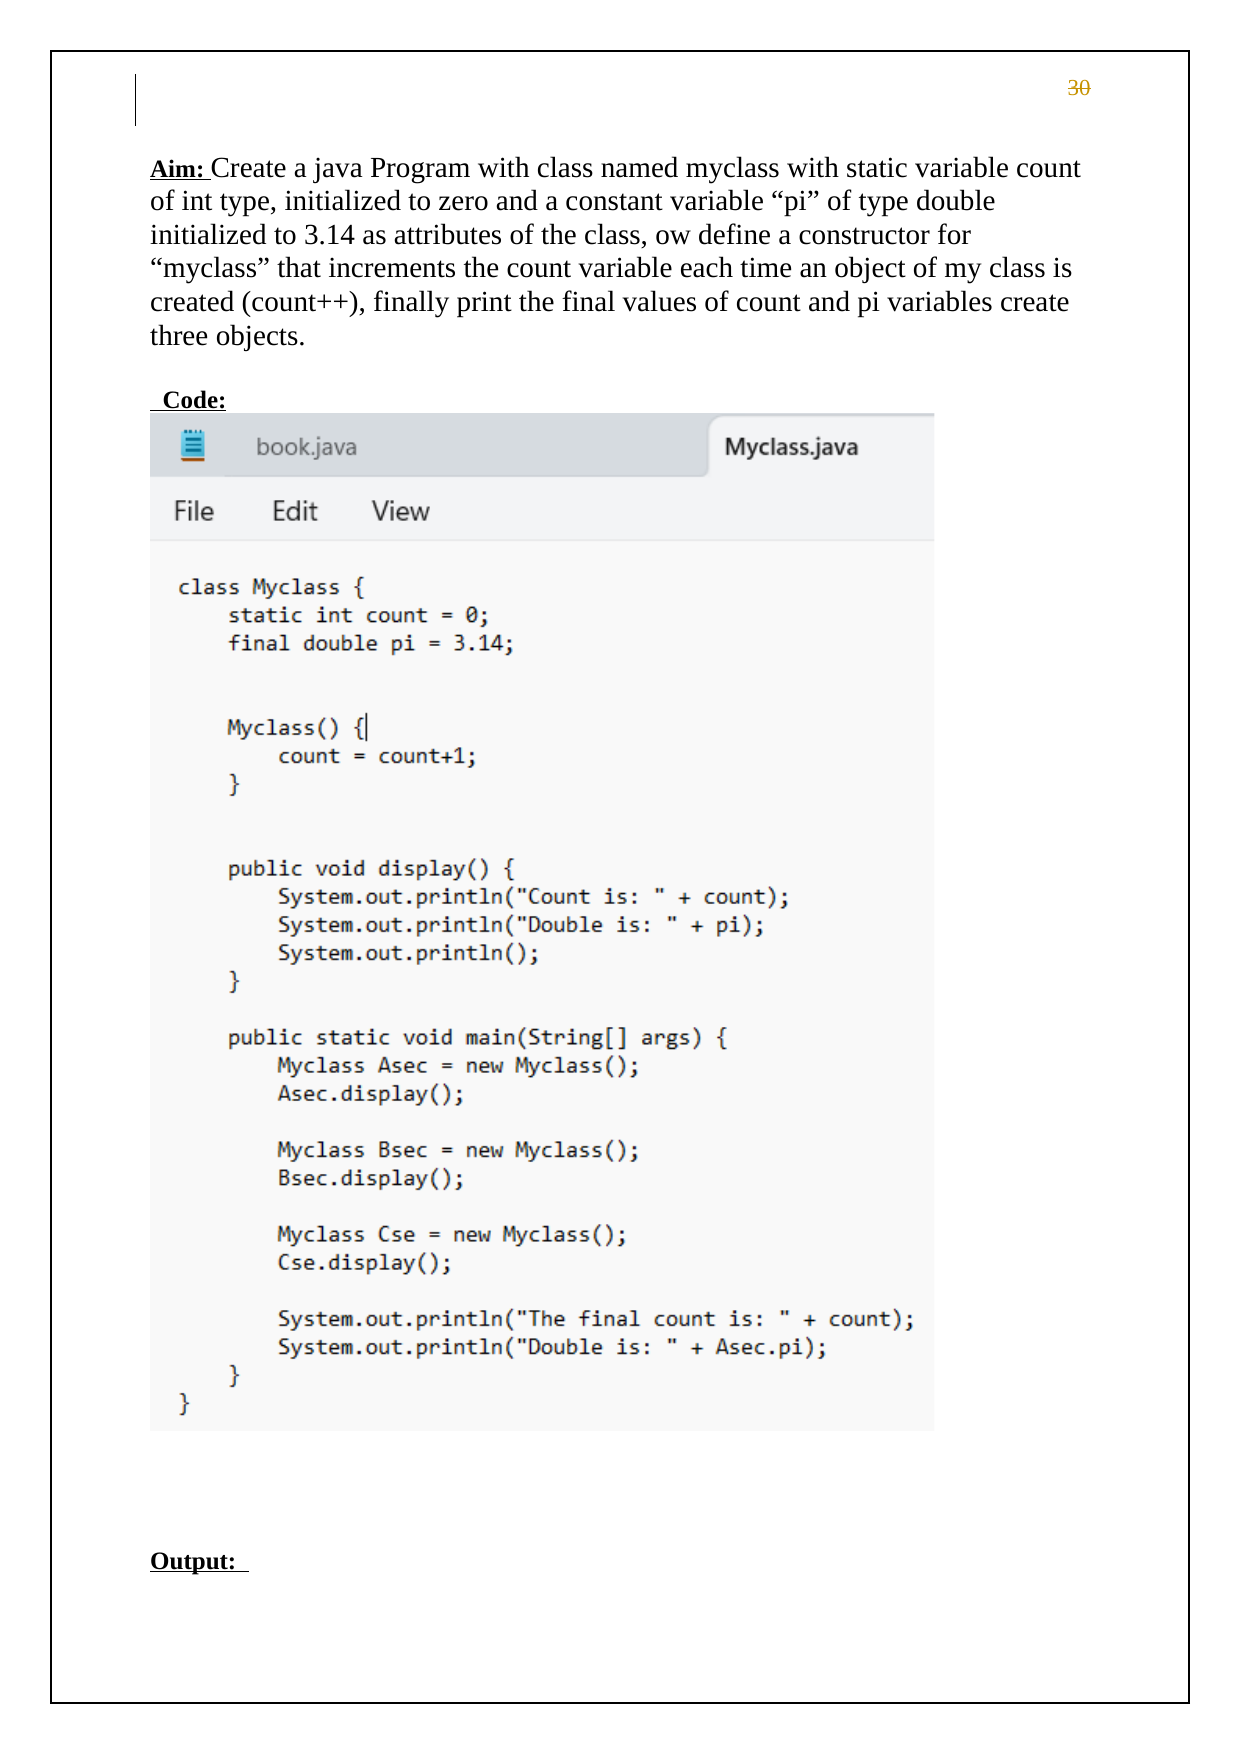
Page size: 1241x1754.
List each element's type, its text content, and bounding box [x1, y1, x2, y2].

text Aim: Create a java Program with class named myclass with static variable count of int type, initialized to zero and a constant variable “pi” of type double initialized to 3.14 as attributes of the class, ow define a constructor for “myclass” that increments the count variable each time an object of my class is created (count++), finally print the final values of count and pi variables create three objects. [150, 150, 1090, 351]
text Code: [150, 385, 1090, 413]
text Output: [150, 1546, 1090, 1574]
picture [150, 413, 935, 1431]
